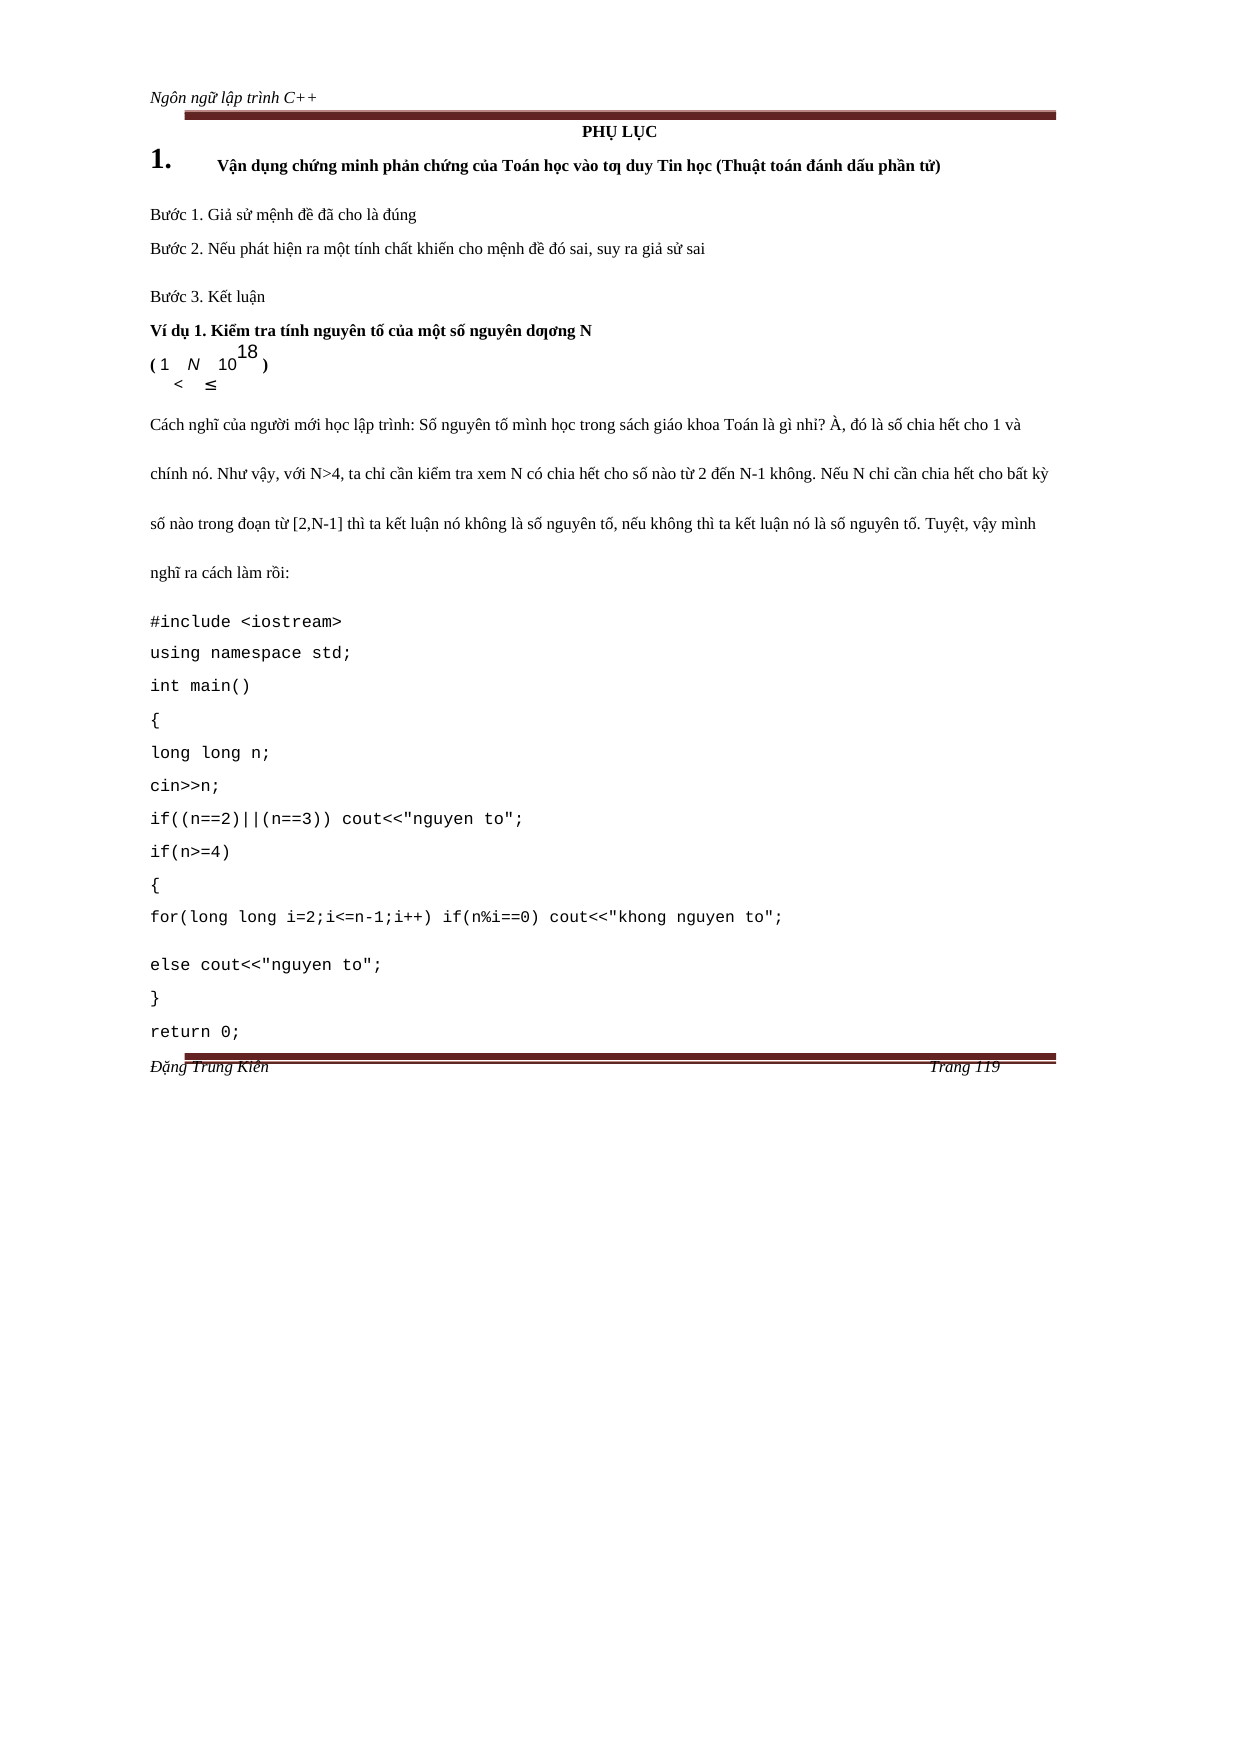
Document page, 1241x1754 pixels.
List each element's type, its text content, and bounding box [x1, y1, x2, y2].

text Đặng Trung Kiên Trang 119 [150, 1042, 1090, 1076]
text Ngôn ngữ lập trình C++ [150, 74, 1090, 108]
text return 0; [150, 1009, 1090, 1042]
list Vận dụng chứng minh phản chứng của Toán học vào tƣ duy Tin học (Thuật toán đánh dấu phần tử) [150, 142, 1016, 175]
text PHỤ LỤC [150, 108, 1089, 142]
text Ví dụ 1. Kiểm tra tính nguyên tố của một số nguyên dƣơng N [150, 307, 1090, 340]
text { [150, 697, 1090, 730]
text for(long long i=2;i<=n-1;i++) if(n%i==0) cout<<"khong nguyen to"; [150, 896, 1010, 927]
text { [150, 862, 1090, 896]
text Bước 3. Kết luận [150, 273, 1090, 307]
text cin>>n; [150, 763, 1090, 796]
text long long n; [150, 730, 1090, 763]
text using namespace std; [150, 631, 1090, 664]
text Bước 2. Nếu phát hiện ra một tính chất khiến cho mệnh đề đó sai, suy ra giả sử sai [150, 224, 1031, 258]
text } [150, 976, 1090, 1009]
text ( 1 < N ≤1018 ) [150, 340, 1090, 400]
text Cách nghĩ của người mới học lập trình: Số nguyên tố mình học trong sách giáo khoa Toán là gì nhỉ? À, đó là số chia hết cho 1 và chính nó. Như vậy, với N>4, ta chỉ cần kiểm tra xem N có chia hết cho số nào từ 2 đến N-1 không. Nếu N chỉ cần chia hết cho bất kỳ số nào trong đoạn từ [2,N-1] thì ta kết luận nó không là số nguyên tố, nếu không thì ta kết luận nó là số nguyên tố. Tuyệt, vậy mình nghĩ ra cách làm rồi: [150, 400, 1052, 582]
text else cout<<"nguyen to"; [150, 943, 1090, 976]
text #include <iostream> [150, 598, 1090, 631]
text if((n==2)||(n==3)) cout<<"nguyen to"; [150, 796, 1090, 829]
text Bước 1. Giả sử mệnh đề đã cho là đúng [150, 191, 1090, 224]
text int main() [150, 664, 1090, 697]
text if(n>=4) [150, 829, 1090, 862]
